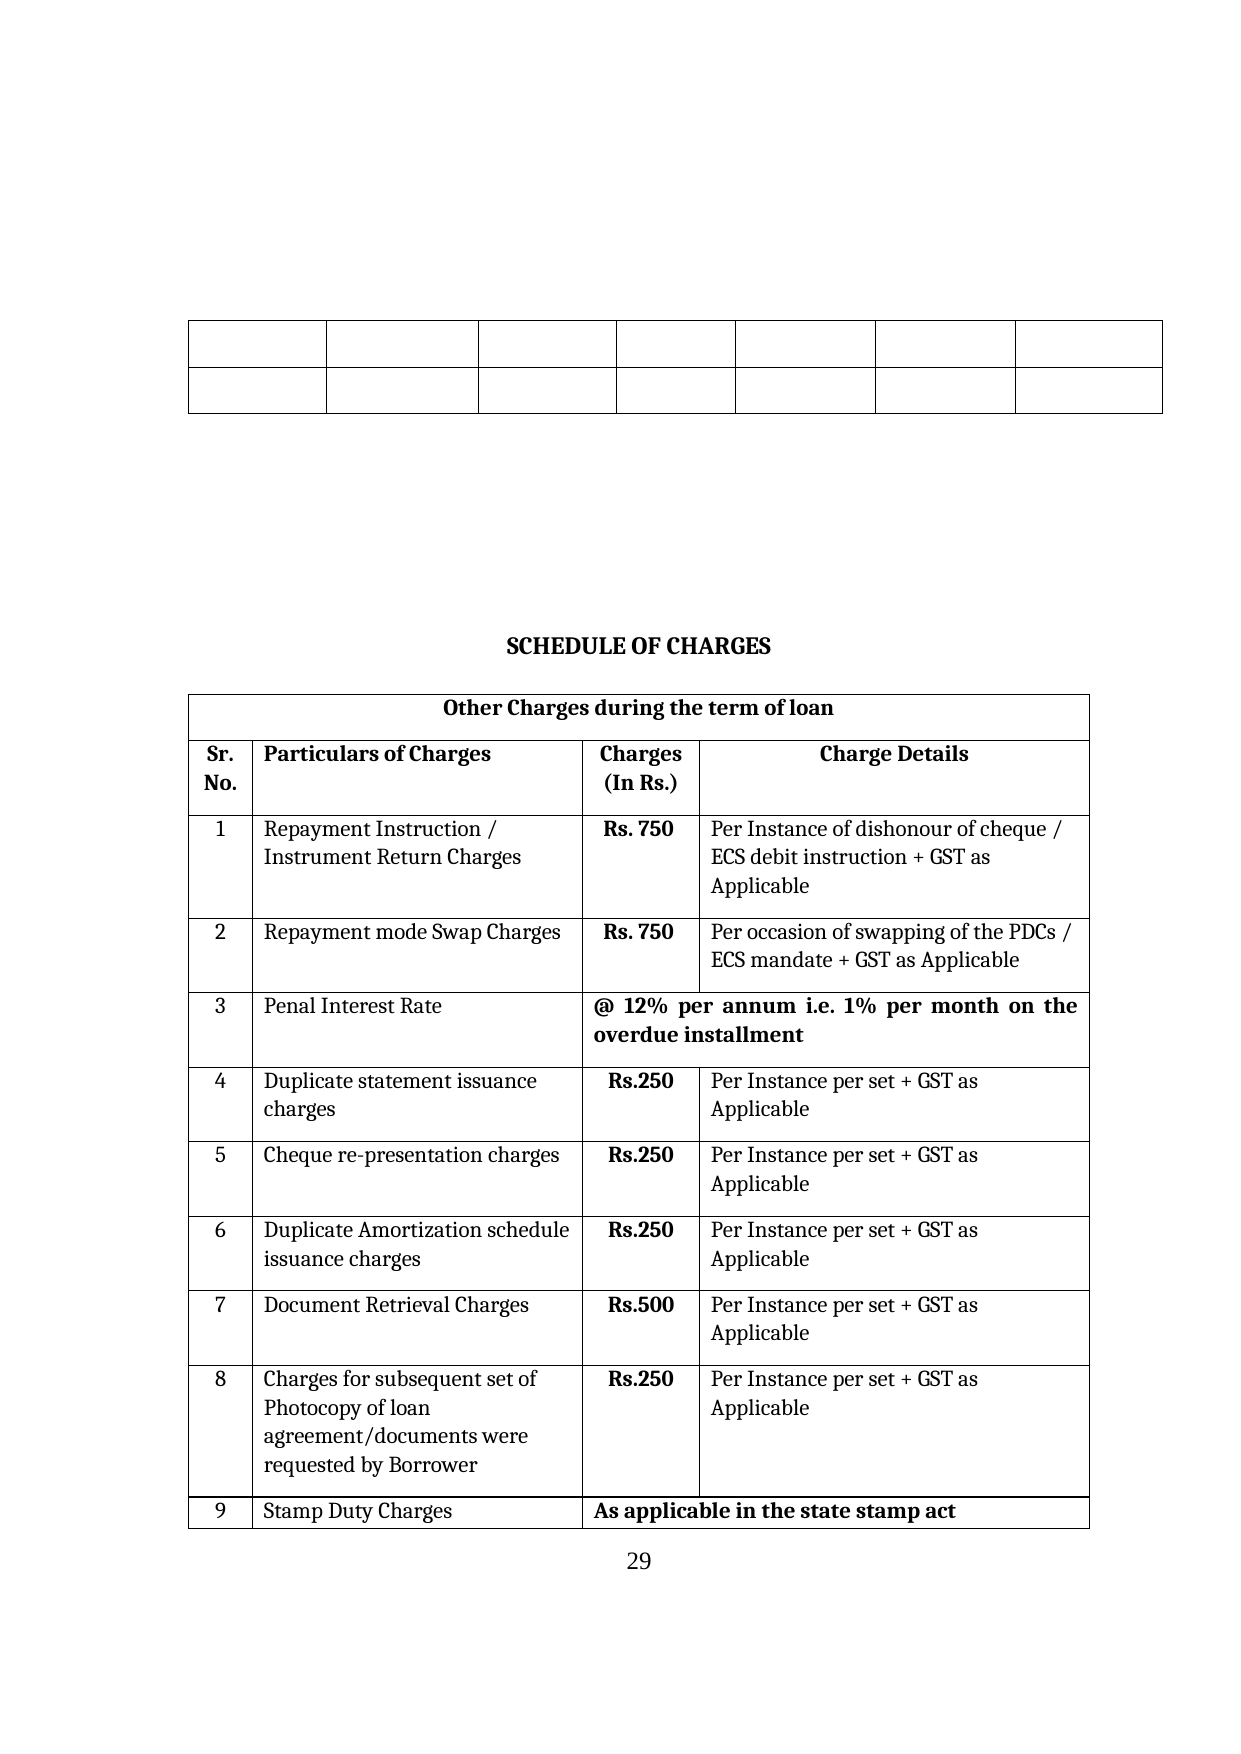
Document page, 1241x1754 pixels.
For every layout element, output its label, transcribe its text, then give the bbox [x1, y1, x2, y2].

table_cell 7 [189, 1291, 252, 1365]
table_cell Sr. No. [189, 741, 252, 814]
table_cell [1016, 321, 1162, 367]
table_cell 5 [189, 1142, 252, 1216]
table_cell 9 [189, 1498, 252, 1528]
table_cell 8 [189, 1366, 252, 1496]
table_cell 1 [189, 816, 252, 917]
table_cell Rs.250 [583, 1068, 699, 1141]
table_cell Duplicate statement issuance charges [253, 1068, 582, 1141]
table_cell [1016, 368, 1162, 413]
table_cell [617, 321, 735, 367]
table_header Other Charges during the term of loan [189, 695, 1089, 740]
table_cell Per Instance per set + GST as Applicable [700, 1291, 1089, 1365]
text SCHEDULE OF CHARGES [187, 632, 1090, 660]
table_cell Repayment Instruction / Instrument Return Charges [253, 816, 582, 917]
table_cell 6 [189, 1217, 252, 1290]
table_cell Particulars of Charges [253, 741, 582, 814]
table_cell Cheque re-presentation charges [253, 1142, 582, 1216]
table_cell Duplicate Amortization schedule issuance charges [253, 1217, 582, 1290]
table_cell Charge Details [700, 741, 1089, 814]
table_cell Rs. 750 [583, 919, 699, 992]
table_cell [327, 368, 478, 413]
table_cell Document Retrieval Charges [253, 1291, 582, 1365]
table_cell [617, 368, 735, 413]
table_cell [479, 368, 616, 413]
table_cell Per Instance per set + GST as Applicable [700, 1217, 1089, 1290]
table_cell [189, 321, 326, 367]
table_cell Repayment mode Swap Charges [253, 919, 582, 992]
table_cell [583, 1498, 1089, 1528]
table_cell 4 [189, 1068, 252, 1141]
table_cell Per Instance per set + GST as Applicable [700, 1068, 1089, 1141]
table_cell Charges (In Rs.) [583, 741, 699, 814]
table_cell Stamp Duty Charges [253, 1498, 582, 1528]
table_cell [876, 368, 1015, 413]
table_cell @ 12% per annum i.e. 1% per month on the overdue installment [583, 993, 1089, 1067]
table_cell [736, 321, 875, 367]
table_cell 3 [189, 993, 252, 1067]
table_cell Charges for subsequent set of Photocopy of loan agreement/documents were requested by Borrower [253, 1366, 582, 1496]
table_cell Per Instance per set + GST as Applicable [700, 1142, 1089, 1216]
table_cell Rs. 750 [583, 816, 699, 917]
table_cell Rs.250 [583, 1142, 699, 1216]
table_cell Rs.250 [583, 1217, 699, 1290]
table_cell [479, 321, 616, 367]
table_cell Rs.500 [583, 1291, 699, 1365]
table_cell [736, 368, 875, 413]
table_cell Per Instance per set + GST as Applicable [700, 1366, 1089, 1496]
table_cell Per occasion of swapping of the PDCs / ECS mandate + GST as Applicable [700, 919, 1089, 992]
table_cell Per Instance of dishonour of cheque / ECS debit instruction + GST as Applicable [700, 816, 1089, 917]
table_cell Rs.250 [583, 1366, 699, 1496]
table_cell [876, 321, 1015, 367]
table_cell [189, 368, 326, 413]
table_cell Penal Interest Rate [253, 993, 582, 1067]
table_cell 2 [189, 919, 252, 992]
table_cell [327, 321, 478, 367]
